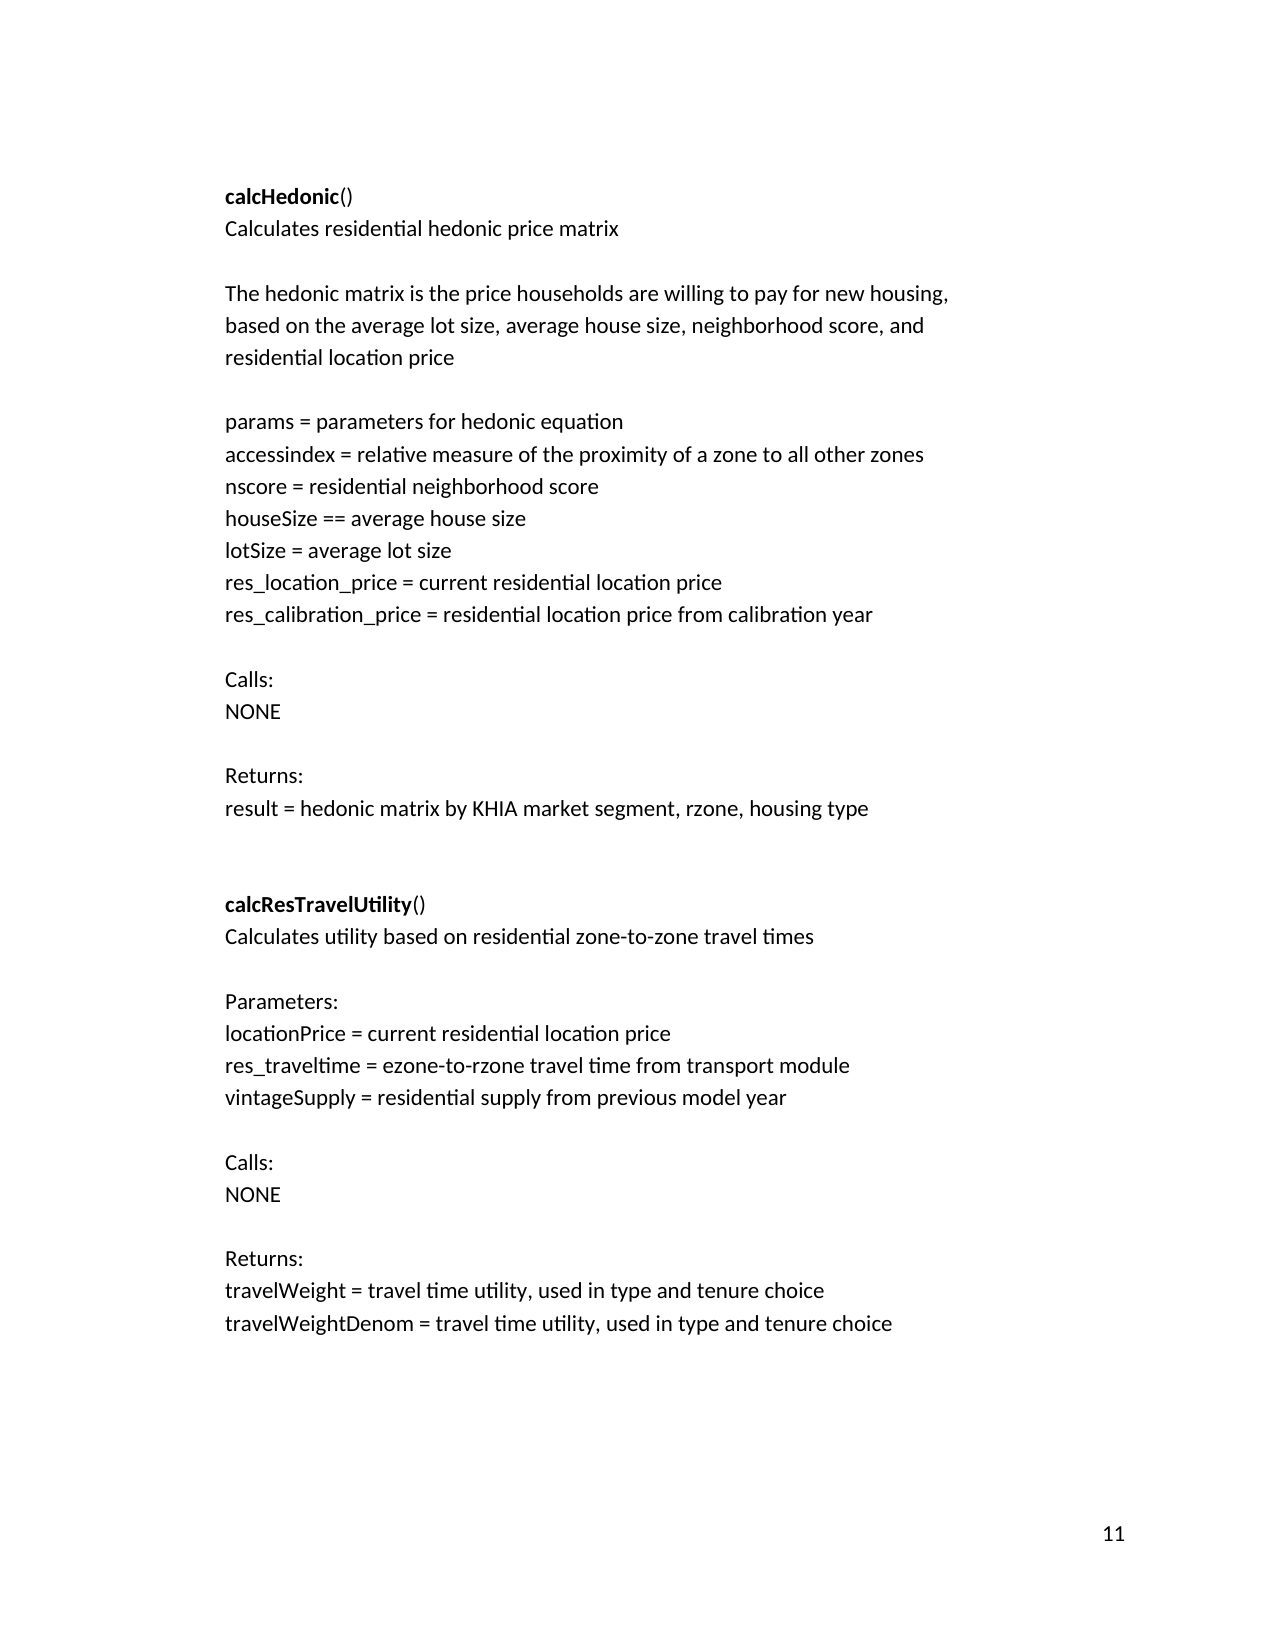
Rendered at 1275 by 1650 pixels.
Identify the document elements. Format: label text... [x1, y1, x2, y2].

text NONE [225, 697, 1125, 725]
text The hedonic matrix is the price households are willing to pay for new housing, [225, 279, 1125, 307]
text calcResTravelUtility() [225, 890, 1125, 918]
text Calculates residential hedonic price matrix [225, 214, 1125, 242]
text Parameters: [225, 987, 1125, 1015]
text locationPrice = current residential location price [225, 1019, 1125, 1047]
text result = hedonic matrix by KHIA market segment, rzone, housing type [225, 794, 1125, 822]
text residential location price [225, 343, 1125, 371]
text res_calibration_price = residential location price from calibration year [225, 601, 1125, 629]
text Returns: [225, 762, 1125, 789]
text travelWeight = travel time utility, used in type and tenure choice [225, 1277, 1125, 1304]
text Returns: [225, 1244, 1125, 1272]
text Calls: [225, 1148, 1125, 1176]
text Calls: [225, 665, 1125, 693]
text nscore = residential neighborhood score [225, 472, 1125, 500]
text calcHedonic() [225, 182, 1125, 210]
text vintageSupply = residential supply from previous model year [225, 1083, 1125, 1111]
text houseSize == average house size [225, 504, 1125, 532]
text travelWeightDenom = travel time utility, used in type and tenure choice [225, 1309, 1125, 1337]
text res_location_price = current residential location price [225, 568, 1125, 596]
text based on the average lot size, average house size, neighborhood score, and [225, 311, 1125, 339]
text lotSize = average lot size [225, 536, 1125, 564]
text Calculates utility based on residential zone-to-zone travel times [225, 922, 1125, 951]
text accessindex = relative measure of the proximity of a zone to all other zones [225, 440, 1125, 468]
text res_traveltime = ezone-to-rzone travel time from transport module [225, 1051, 1125, 1079]
text NONE [225, 1180, 1125, 1208]
text params = parameters for hedonic equation [225, 407, 1125, 436]
